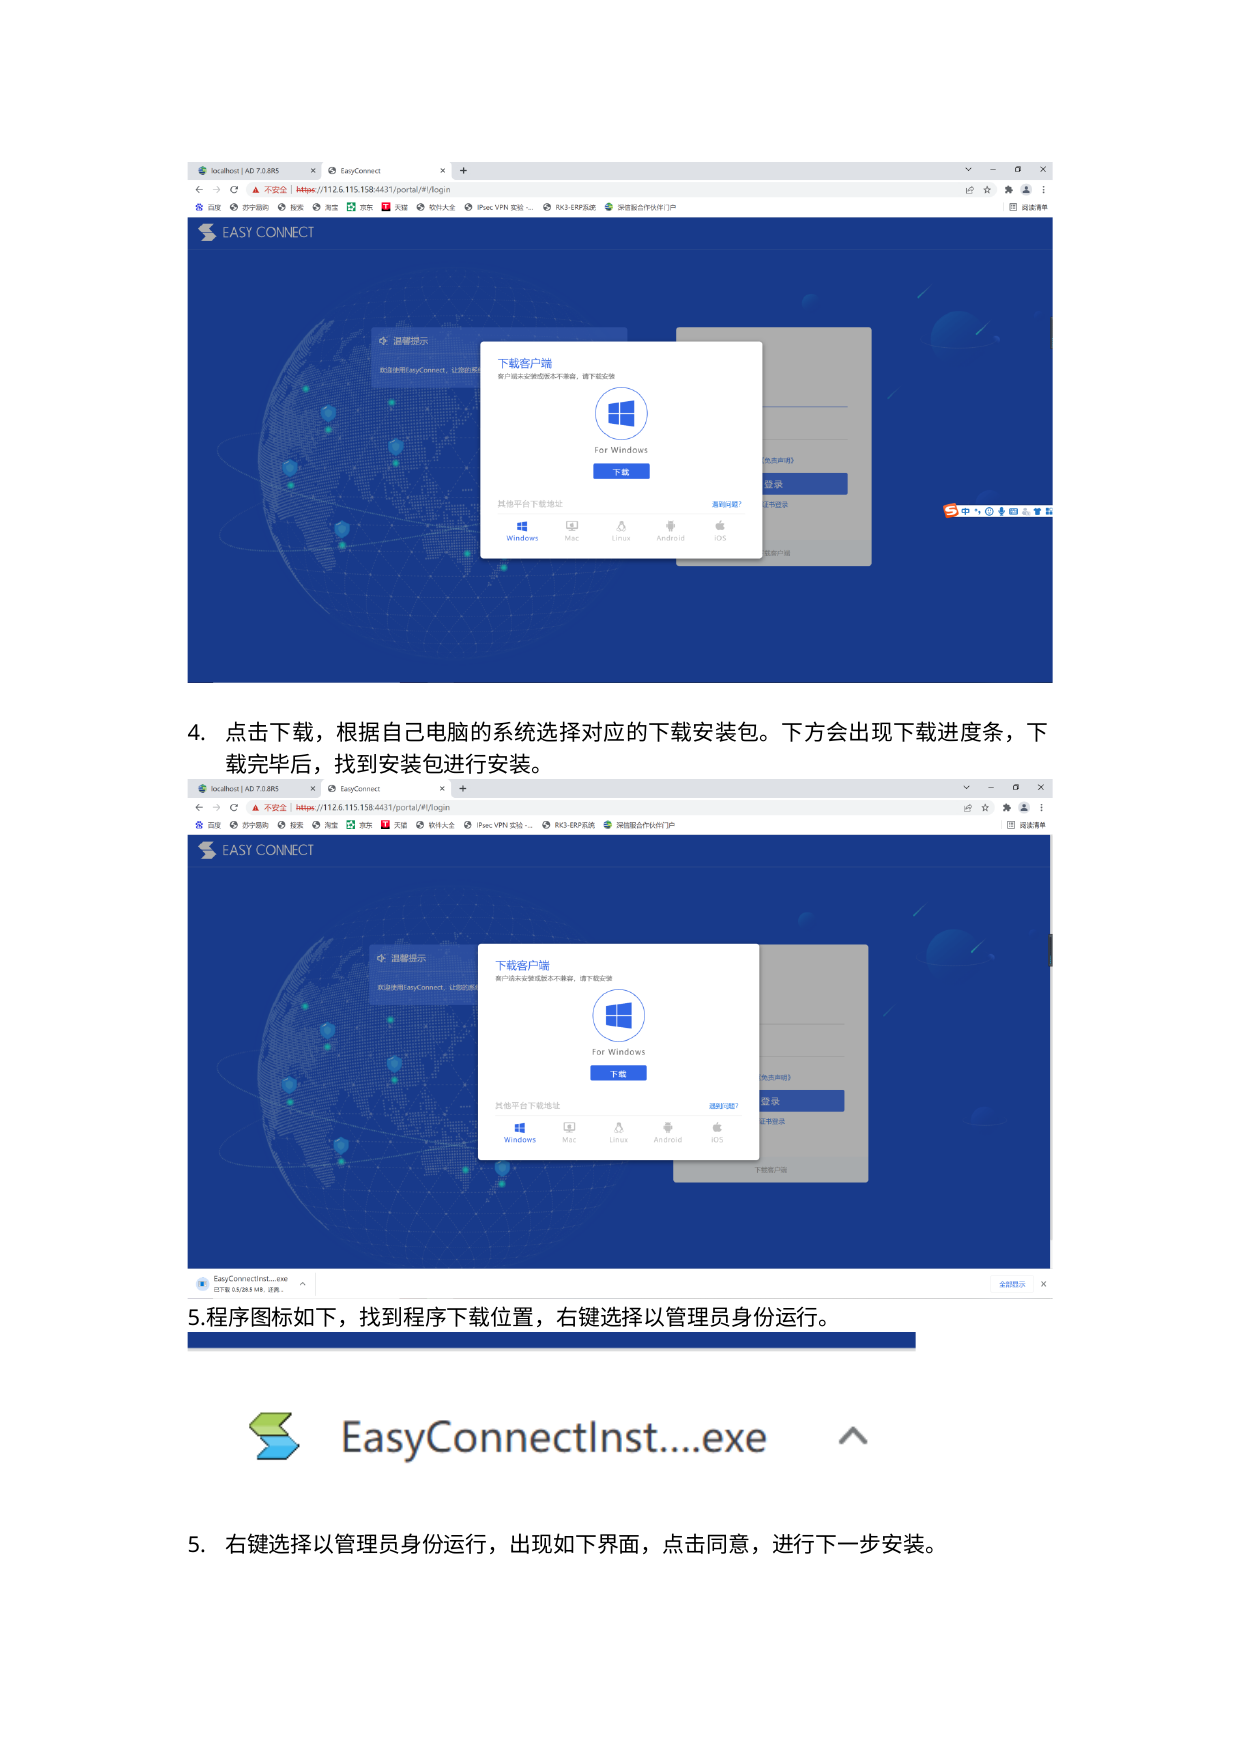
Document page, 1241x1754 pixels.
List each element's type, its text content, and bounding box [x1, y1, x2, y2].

picture [187, 1332, 916, 1523]
picture [187, 779, 1053, 1299]
list 右键选择以管理员身份运行，出现如下界面，点击同意，进行下一步安装。 [187, 1527, 1053, 1559]
picture [187, 162, 1053, 683]
text 5.程序图标如下，找到程序下载位置，右键选择以管理员身份运行。 [187, 1299, 1053, 1332]
list 点击下载，根据自己电脑的系统选择对应的下载安装包。下方会出现下载进度条，下载完毕后，找到安装包进行安装。 [187, 714, 1053, 779]
